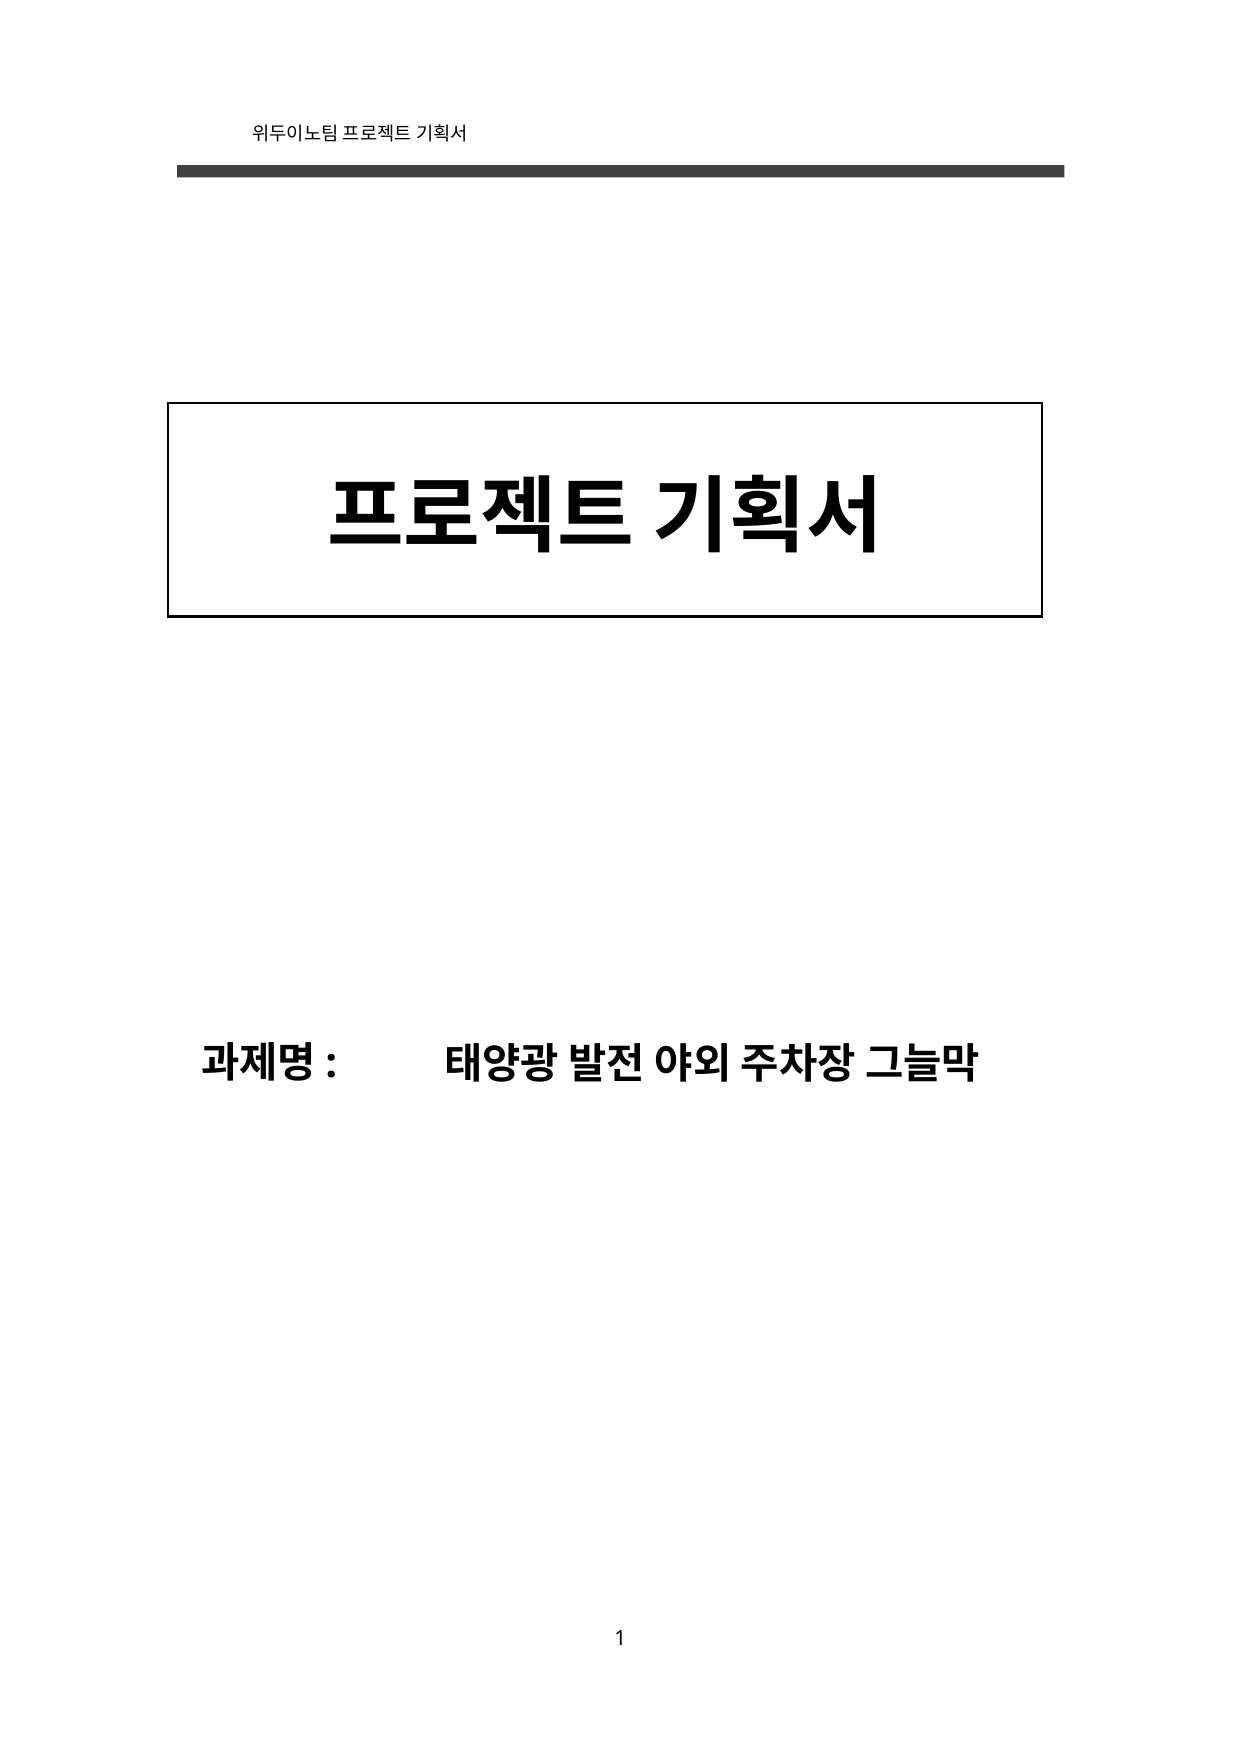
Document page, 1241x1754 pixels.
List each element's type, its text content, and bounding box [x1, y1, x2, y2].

table_header 프로젝트 기획서 [169, 404, 1041, 615]
table_header 과제명 : [167, 986, 371, 1134]
table_header 태양광 발전 야외 주차장 그늘막 [371, 986, 1053, 1134]
